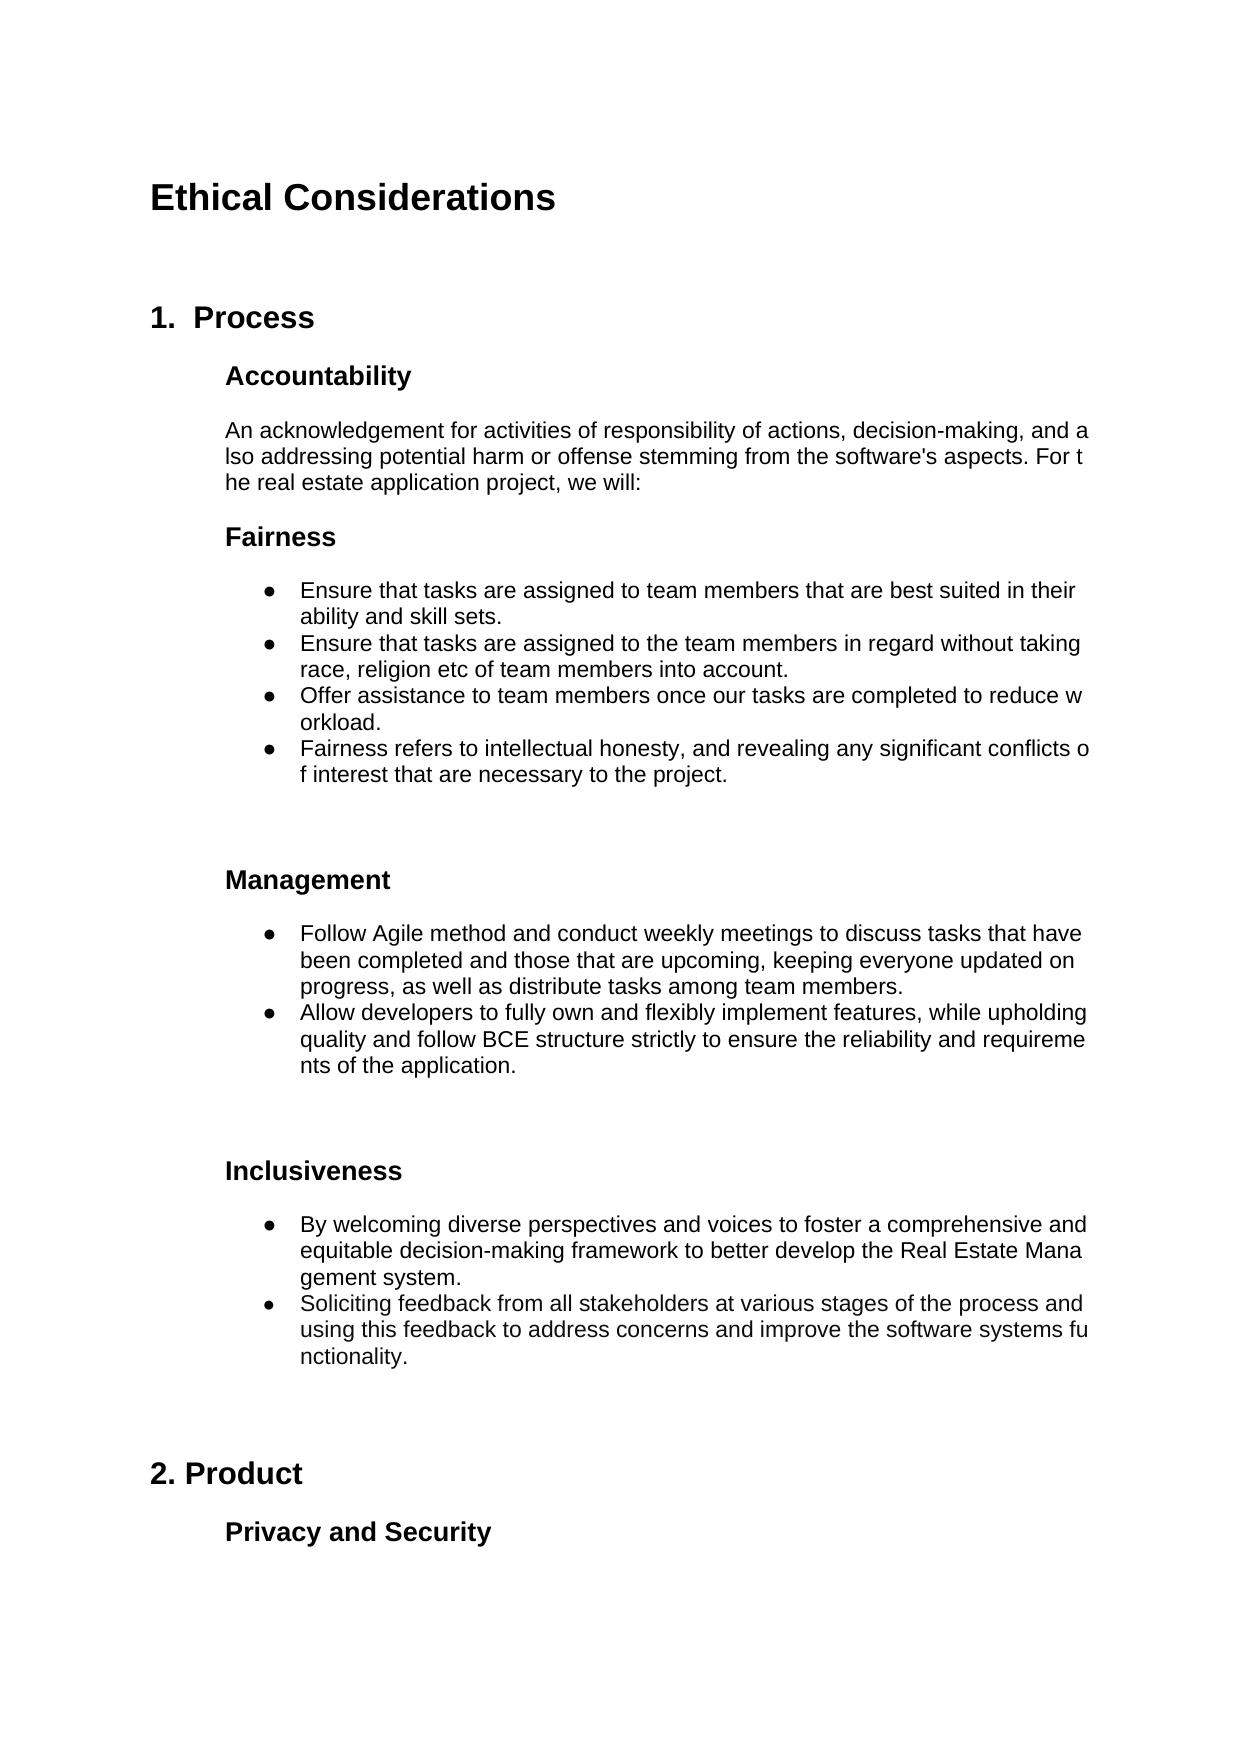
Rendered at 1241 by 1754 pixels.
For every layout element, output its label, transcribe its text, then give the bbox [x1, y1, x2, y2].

text Privacy and Security [225, 1516, 1090, 1547]
list Ensure that tasks are assigned to the team members in regard without taking race, religion etc of team members into account. [262, 629, 1090, 682]
list Follow Agile method and conduct weekly meetings to discuss tasks that have been completed and those that are upcoming, keeping everyone updated on progress, as well as distribute tasks among team members. [262, 920, 1090, 999]
text 1. Process [150, 299, 1090, 335]
text 2. Product [150, 1455, 1090, 1491]
text Management [225, 864, 1090, 895]
list Fairness refers to intellectual honesty, and revealing any significant conflicts of interest that are necessary to the project. [262, 735, 1090, 788]
text An acknowledgement for activities of responsibility of actions, decision-making, and also addressing potential harm or offense stemming from the software's aspects. For the real estate application project, we will: [225, 417, 1090, 496]
text Fairness [225, 521, 1090, 552]
text Ethical Considerations [150, 175, 1090, 218]
list By welcoming diverse perspectives and voices to foster a comprehensive and equitable decision-making framework to better develop the Real Estate Management system. [262, 1211, 1090, 1290]
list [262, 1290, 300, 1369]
text Inclusiveness [225, 1155, 1090, 1186]
list Offer assistance to team members once our tasks are completed to reduce workload. [262, 682, 1090, 735]
list Allow developers to fully own and flexibly implement features, while upholding quality and follow BCE structure strictly to ensure the reliability and requirements of the application. [262, 999, 1090, 1078]
list Soliciting feedback from all stakeholders at various stages of the process and using this feedback to address concerns and improve the software systems functionality. [408, 1290, 1090, 1369]
text Accountability [225, 360, 1090, 392]
list Ensure that tasks are assigned to team members that are best suited in their ability and skill sets. [262, 577, 1090, 629]
